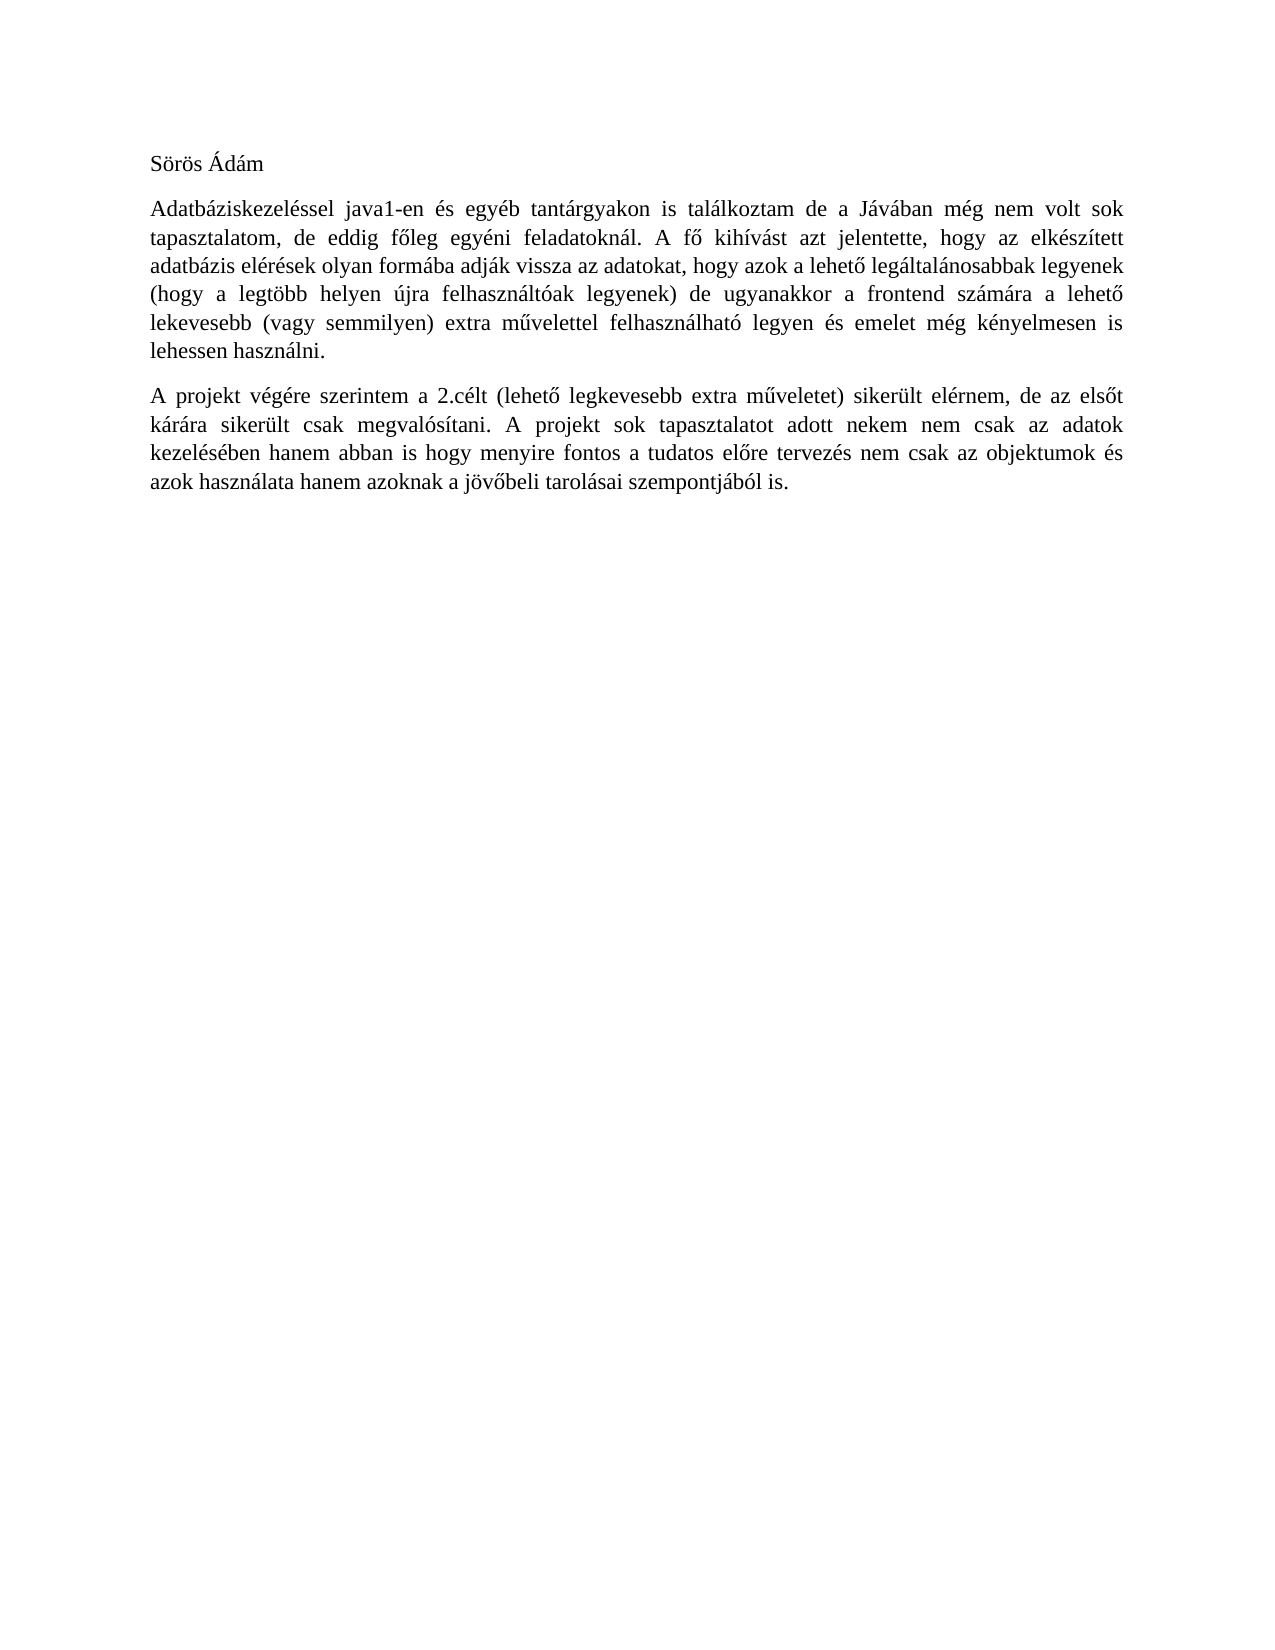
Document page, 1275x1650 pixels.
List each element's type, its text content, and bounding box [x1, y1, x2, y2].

text Adatbáziskezeléssel java1-en és egyéb tantárgyakon is találkoztam de a Jávában még nem volt sok tapasztalatom, de eddig főleg egyéni feladatoknál. A fő kihívást azt jelentette, hogy az elkészített adatbázis elérések olyan formába adják vissza az adatokat, hogy azok a lehető legáltalánosabbak legyenek (hogy a legtöbb helyen újra felhasználtóak legyenek) de ugyanakkor a frontend számára a lehető lekevesebb (vagy semmilyen) extra művelettel felhasználható legyen és emelet még kényelmesen is lehessen használni. [150, 195, 1125, 364]
text Sörös Ádám [150, 150, 1125, 176]
text A projekt végére szerintem a 2.célt (lehető legkevesebb extra műveletet) sikerült elérnem, de az elsőt kárára sikerült csak megvalósítani. A projekt sok tapasztalatot adott nekem nem csak az adatok kezelésében hanem abban is hogy menyire fontos a tudatos előre tervezés nem csak az objektumok és azok használata hanem azoknak a jövőbeli tarolásai szempontjából is. [150, 382, 1125, 494]
